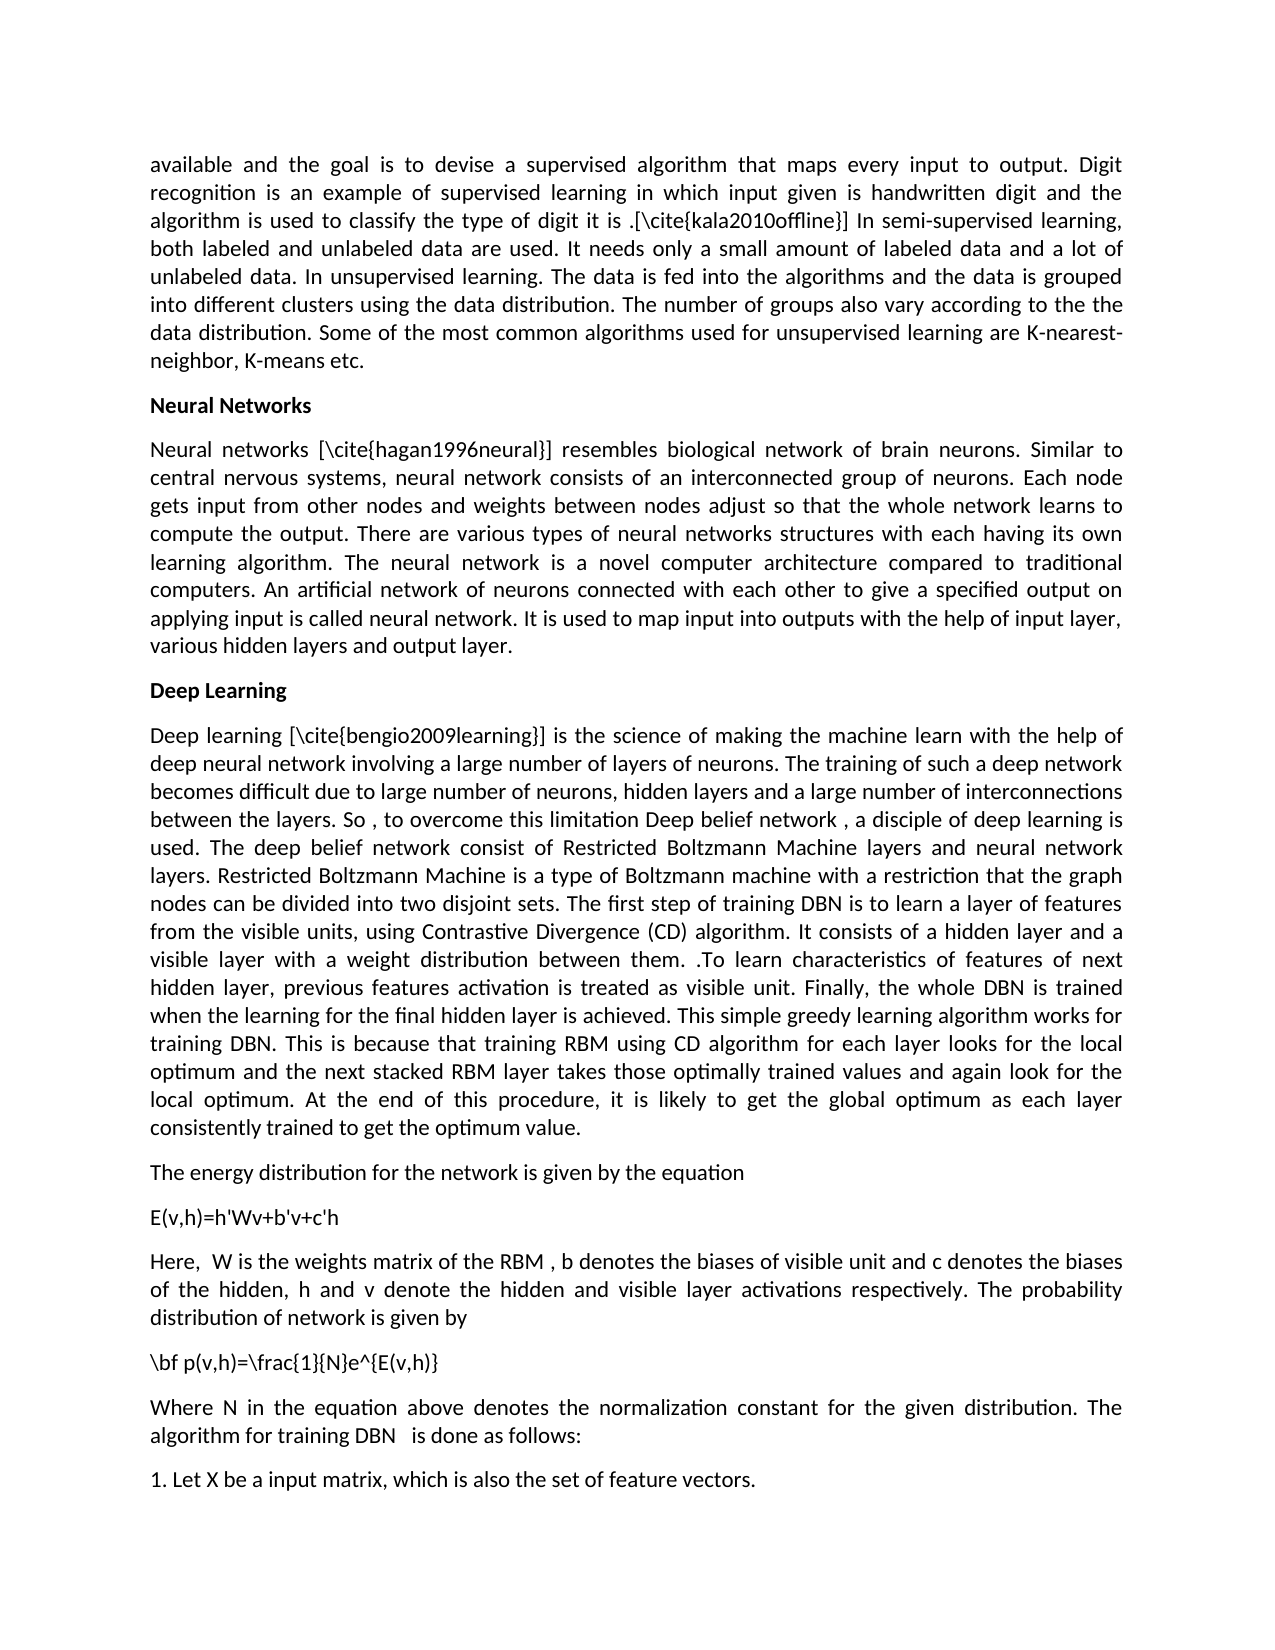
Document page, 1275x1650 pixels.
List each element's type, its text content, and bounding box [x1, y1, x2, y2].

text Neural networks [\cite{hagan1996neural}] resembles biological network of brain neurons. Similar to central nervous systems, neural network consists of an interconnected group of neurons. Each node gets input from other nodes and weights between nodes adjust so that the whole network learns to compute the output. There are various types of neural networks structures with each having its own learning algorithm. The neural network is a novel computer architecture compared to traditional computers. An artificial network of neurons connected with each other to give a specified output on applying input is called neural network. It is used to map input into outputs with the help of input layer, various hidden layers and output layer. [150, 436, 1125, 660]
text The energy distribution for the network is given by the equation [150, 1158, 1125, 1186]
text E(v,h)=h'Wv+b'v+c'h [150, 1203, 1125, 1231]
text 1. Let X be a input matrix, which is also the set of feature vectors. [150, 1466, 1125, 1493]
text Where N in the equation above denotes the normalization constant for the given distribution. The algorithm for training DBN is done as follows: [150, 1393, 1125, 1449]
text \bf p(v,h)=\frac{1}{N}e^{E(v,h)} [150, 1348, 1125, 1376]
text Neural Networks [150, 391, 1125, 419]
text Here, W is the weights matrix of the RBM , b denotes the biases of visible unit and c denotes the biases of the hidden, h and v denote the hidden and visible layer activations respectively. The probability distribution of network is given by [150, 1247, 1125, 1331]
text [150, 150, 1125, 374]
text Deep learning [\cite{bengio2009learning}] is the science of making the machine learn with the help of deep neural network involving a large number of layers of neurons. The training of such a deep network becomes difficult due to large number of neurons, hidden layers and a large number of interconnections between the layers. So , to overcome this limitation Deep belief network , a disciple of deep learning is used. The deep belief network consist of Restricted Boltzmann Machine layers and neural network layers. Restricted Boltzmann Machine is a type of Boltzmann machine with a restriction that the graph nodes can be divided into two disjoint sets. The first step of training DBN is to learn a layer of features from the visible units, using Contrastive Divergence (CD) algorithm. It consists of a hidden layer and a visible layer with a weight distribution between them. .To learn characteristics of features of next hidden layer, previous features activation is treated as visible unit. Finally, the whole DBN is trained when the learning for the final hidden layer is achieved. This simple greedy learning algorithm works for training DBN. This is because that training RBM using CD algorithm for each layer looks for the local optimum and the next stacked RBM layer takes those optimally trained values and again look for the local optimum. At the end of this procedure, it is likely to get the global optimum as each layer consistently trained to get the optimum value. [150, 721, 1125, 1141]
text Deep Learning [150, 676, 1125, 704]
